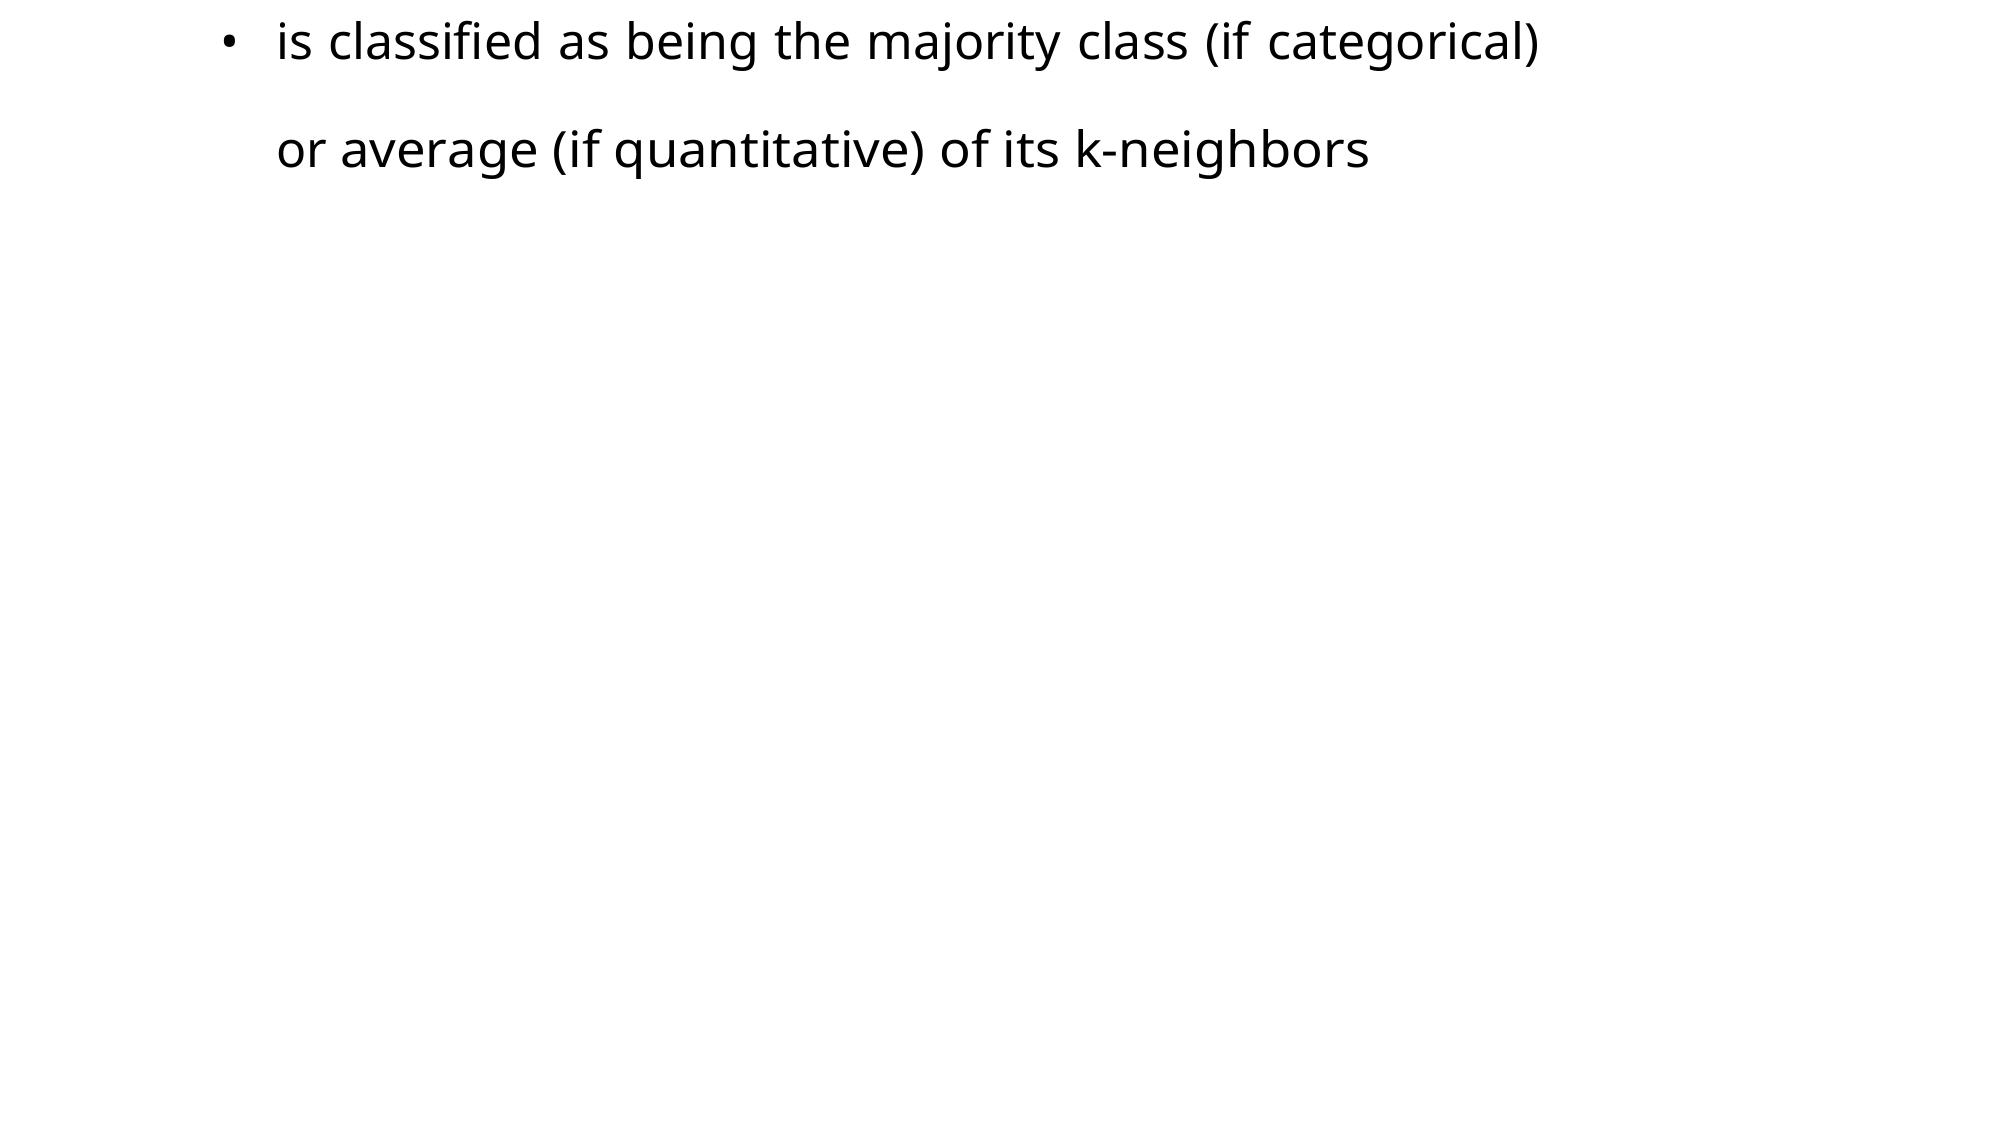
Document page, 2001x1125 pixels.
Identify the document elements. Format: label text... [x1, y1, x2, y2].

list is classified as being the majority class (if categorical) or average (if quantitative) of its k-neighbors [220, 6, 1542, 182]
